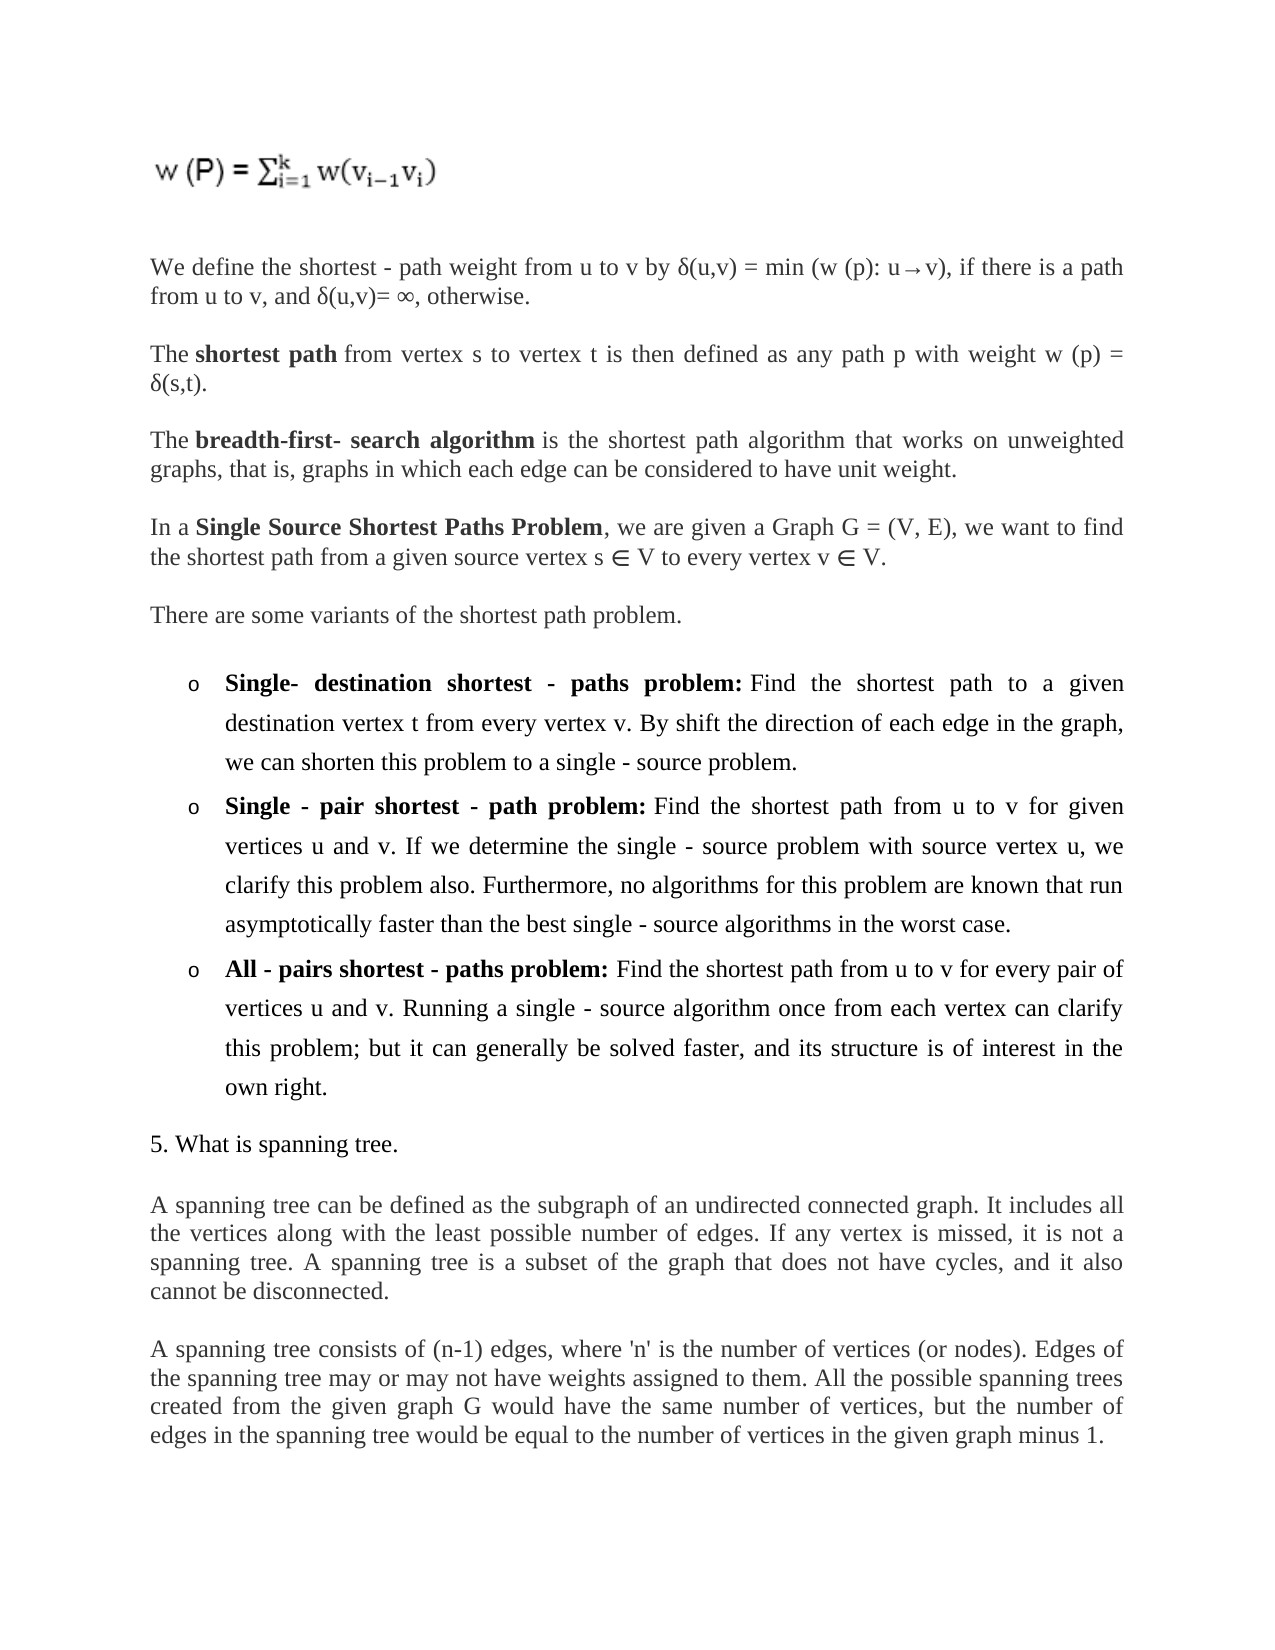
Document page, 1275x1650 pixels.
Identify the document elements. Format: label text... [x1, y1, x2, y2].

text A spanning tree consists of (n-1) edges, where 'n' is the number of vertices (or nodes). Edges of the spanning tree may or may not have weights assigned to them. All the possible spanning trees created from the given graph G would have the same number of vertices, but the number of edges in the spanning tree would be equal to the number of vertices in the given graph minus 1. [150, 1334, 1125, 1449]
text A spanning tree can be defined as the subgraph of an undirected connected graph. It includes all the vertices along with the least possible number of edges. If any vertex is missed, it is not a spanning tree. A spanning tree is a subset of the graph that does not have cycles, and it also cannot be disconnected. [150, 1190, 1125, 1305]
picture [150, 150, 438, 195]
list Single - pair shortest - path problem: Find the shortest path from u to v for given vertices u and v. If we determine the single - source problem with source vertex u, we clarify this problem also. Furthermore, no algorithms for this problem are known that run asymptotically faster than the best single - source algorithms in the worst case. [187, 782, 1125, 938]
text The shortest path from vertex s to vertex t is then defined as any path p with weight w (p) = δ(s,t). [150, 339, 1125, 396]
list Single- destination shortest - paths problem: Find the shortest path to a given destination vertex t from every vertex v. By shift the direction of each edge in the graph, we can shorten this problem to a single - source problem. [187, 658, 1125, 775]
text In a Single Source Shortest Paths Problem, we are given a Graph G = (V, E), we want to find the shortest path from a given source vertex s ∈ V to every vertex v ∈ V. [150, 512, 1125, 571]
text There are some variants of the shortest path problem. [150, 600, 1125, 629]
list All - pairs shortest - paths problem: Find the shortest path from u to v for every pair of vertices u and v. Running a single - source algorithm once from each vertex can clarify this problem; but it can generally be solved faster, and its structure is of interest in the own right. [187, 944, 1125, 1100]
text 5. What is spanning tree. [150, 1129, 1125, 1158]
text The breadth-first- search algorithm is the shortest path algorithm that works on unweighted graphs, that is, graphs in which each edge can be considered to have unit weight. [150, 426, 1125, 483]
text We define the shortest - path weight from u to v by δ(u,v) = min (w (p): u→v), if there is a path from u to v, and δ(u,v)= ∞, otherwise. [150, 252, 1125, 310]
